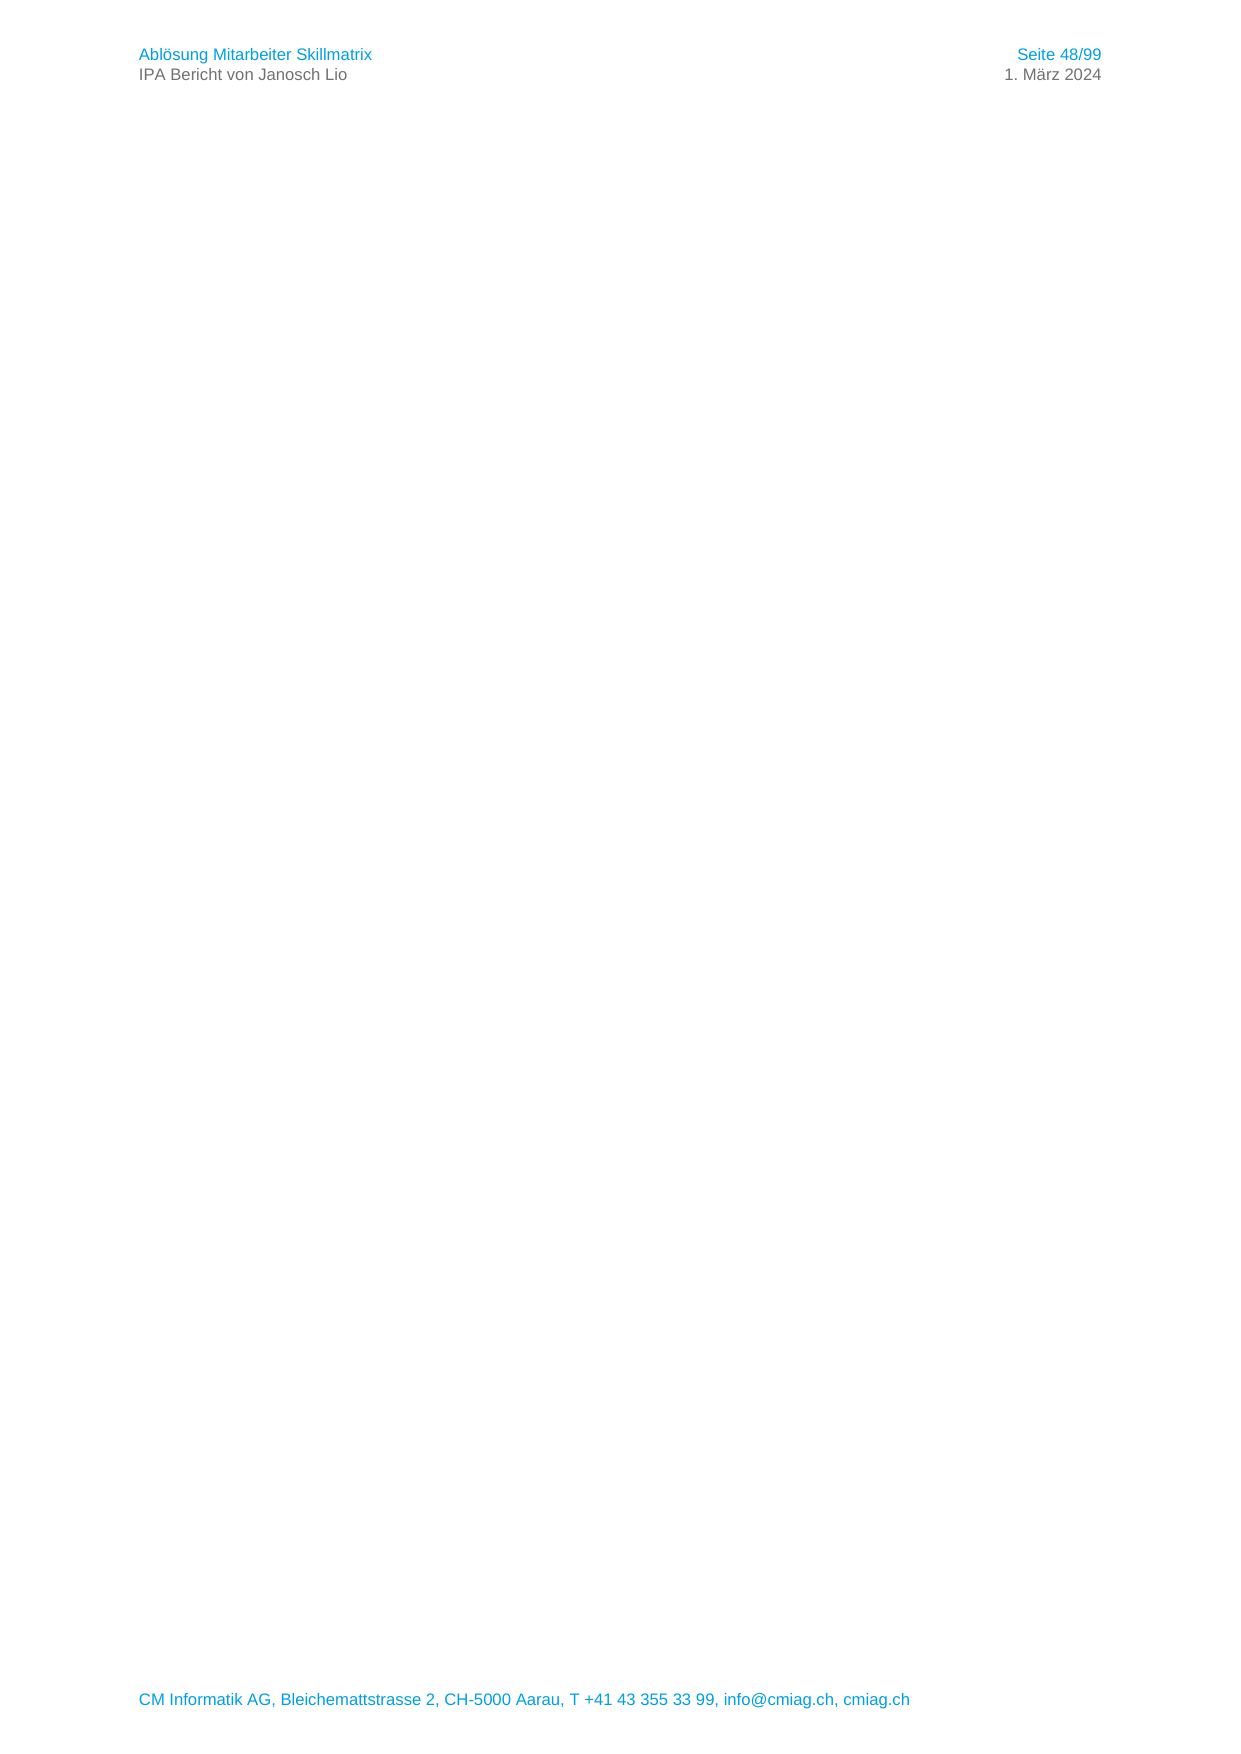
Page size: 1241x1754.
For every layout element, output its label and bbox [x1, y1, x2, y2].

picture [460, 1694, 467, 1705]
